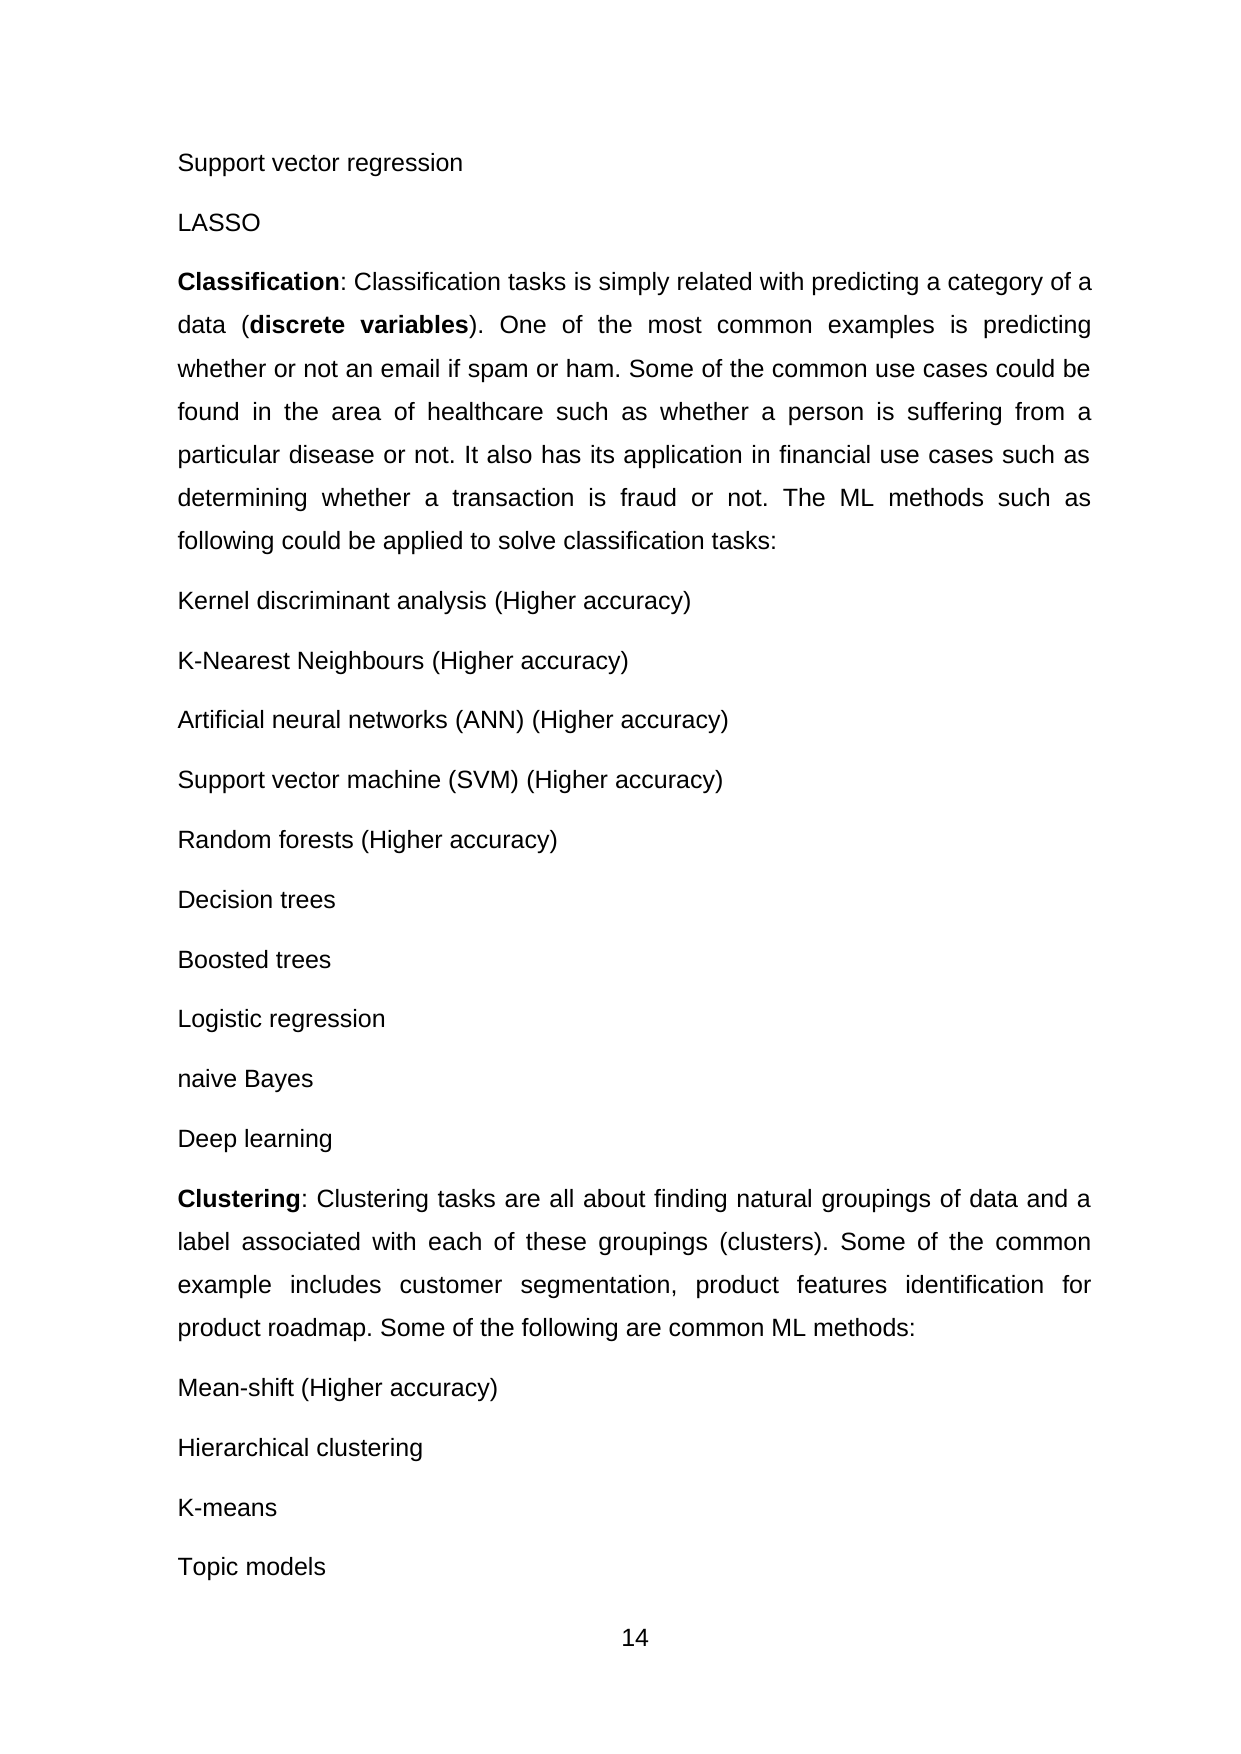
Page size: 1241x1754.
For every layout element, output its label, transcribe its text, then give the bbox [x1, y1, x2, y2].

text Decision trees [177, 885, 1092, 913]
text Kernel discriminant analysis (Higher accuracy) [177, 586, 1092, 614]
text Topic models [177, 1552, 1092, 1581]
text Support vector machine (SVM) (Higher accuracy) [177, 765, 1092, 794]
text Support vector regression [177, 148, 1092, 176]
text Random forests (Higher accuracy) [177, 825, 1092, 854]
text Hierarchical clustering [177, 1433, 1092, 1461]
text Deep learning [177, 1124, 1092, 1153]
text K-means [177, 1492, 1092, 1521]
text K-Nearest Neighbours (Higher accuracy) [177, 646, 1092, 674]
text LASSO [177, 207, 1092, 236]
text Logistic regression [177, 1004, 1092, 1033]
text Classification: Classification tasks is simply related with predicting a category of a data (discrete variables). One of the most common examples is predicting whether or not an email if spam or ham. Some of the common use cases could be found in the area of healthcare such as whether a person is suffering from a particular disease or not. It also has its application in financial use cases such as determining whether a transaction is fraud or not. The ML methods such as following could be applied to solve classification tasks: [177, 267, 1092, 555]
text Mean-shift (Higher accuracy) [177, 1373, 1092, 1402]
text Artificial neural networks (ANN) (Higher accuracy) [177, 705, 1092, 734]
text Boosted trees [177, 944, 1092, 973]
text naive Bayes [177, 1064, 1092, 1093]
text Clustering: Clustering tasks are all about finding natural groupings of data and a label associated with each of these groupings (clusters). Some of the common example includes customer segmentation, product features identification for product roadmap. Some of the following are common ML methods: [177, 1184, 1092, 1342]
